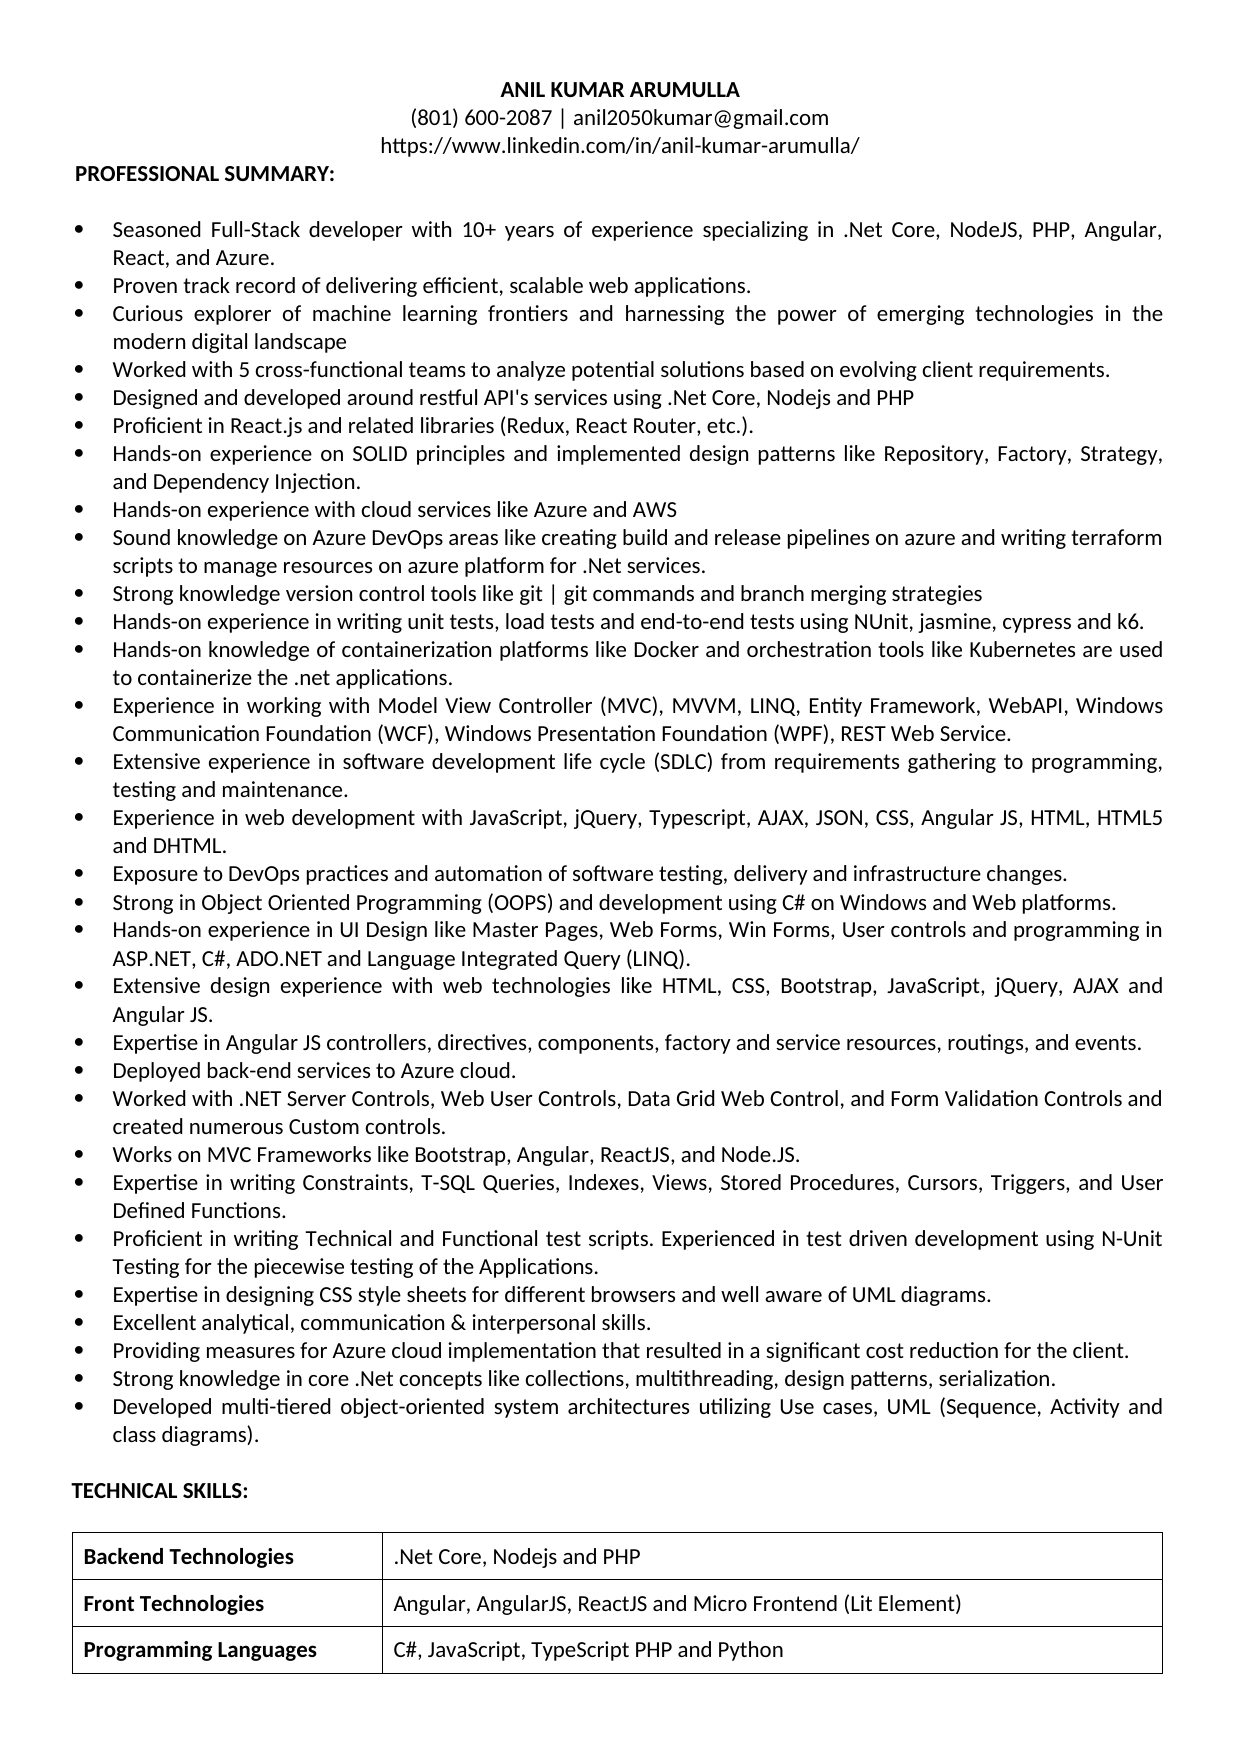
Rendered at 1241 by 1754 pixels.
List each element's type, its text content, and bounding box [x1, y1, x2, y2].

list Developed multi-tiered object-oriented system architectures utilizing Use cases, UML (Sequence, Activity and class diagrams). [75, 1392, 1165, 1448]
list Deployed back-end services to Azure cloud. [75, 1056, 1165, 1084]
list Hands-on experience on SOLID principles and implemented design patterns like Repository, Factory, Strategy, and Dependency Injection. [75, 439, 1165, 495]
list Providing measures for Azure cloud implementation that resulted in a significant cost reduction for the client. [75, 1336, 1165, 1364]
list Exposure to DevOps practices and automation of software testing, delivery and infrastructure changes. [75, 859, 1165, 888]
text (801) 600-2087 | anil2050kumar@gmail.com [75, 103, 1165, 131]
text https://www.linkedin.com/in/anil-kumar-arumulla/ [75, 131, 1165, 159]
list Designed and developed around restful API's services using .Net Core, Nodejs and PHP [75, 383, 1165, 411]
list Extensive design experience with web technologies like HTML, CSS, Bootstrap, JavaScript, jQuery, AJAX and Angular JS. [75, 972, 1165, 1028]
list Strong in Object Oriented Programming (OOPS) and development using C# on Windows and Web platforms. [75, 888, 1165, 916]
list Proficient in React.js and related libraries (Redux, React Router, etc.). [75, 411, 1165, 439]
list Hands-on experience in writing unit tests, load tests and end-to-end tests using NUnit, jasmine, cypress and k6. [75, 607, 1165, 635]
list Worked with 5 cross-functional teams to analyze potential solutions based on evolving client requirements. [75, 355, 1165, 383]
list Strong knowledge in core .Net concepts like collections, multithreading, design patterns, serialization. [75, 1364, 1165, 1392]
list Proficient in writing Technical and Functional test scripts. Experienced in test driven development using N-Unit Testing for the piecewise testing of the Applications. [75, 1224, 1165, 1280]
list Hands-on knowledge of containerization platforms like Docker and orchestration tools like Kubernetes are used to containerize the .net applications. [75, 635, 1165, 691]
list Worked with .NET Server Controls, Web User Controls, Data Grid Web Control, and Form Validation Controls and created numerous Custom controls. [75, 1084, 1165, 1140]
list Experience in working with Model View Controller (MVC), MVVM, LINQ, Entity Framework, WebAPI, Windows Communication Foundation (WCF), Windows Presentation Foundation (WPF), REST Web Service. [75, 691, 1165, 747]
text PROFESSIONAL SUMMARY: [75, 159, 1165, 187]
list Curious explorer of machine learning frontiers and harnessing the power of emerging technologies in the modern digital landscape [75, 299, 1165, 355]
list Expertise in writing Constraints, T-SQL Queries, Indexes, Views, Stored Procedures, Cursors, Triggers, and User Defined Functions. [75, 1168, 1165, 1224]
list Strong knowledge version control tools like git | git commands and branch merging strategies [75, 579, 1165, 607]
list Extensive experience in software development life cycle (SDLC) from requirements gathering to programming, testing and maintenance. [75, 747, 1165, 803]
list Expertise in Angular JS controllers, directives, components, factory and service resources, routings, and events. [75, 1028, 1165, 1056]
text ANIL KUMAR ARUMULLA [75, 75, 1165, 103]
list Works on MVC Frameworks like Bootstrap, Angular, ReactJS, and Node.JS. [75, 1140, 1165, 1168]
list Sound knowledge on Azure DevOps areas like creating build and release pipelines on azure and writing terraform scripts to manage resources on azure platform for .Net services. [75, 523, 1165, 579]
list Expertise in designing CSS style sheets for different browsers and well aware of UML diagrams. [75, 1280, 1165, 1308]
list Hands-on experience in UI Design like Master Pages, Web Forms, Win Forms, User controls and programming in ASP.NET, C#, ADO.NET and Language Integrated Query (LINQ). [75, 916, 1165, 972]
list Experience in web development with JavaScript, jQuery, Typescript, AJAX, JSON, CSS, Angular JS, HTML, HTML5 and DHTML. [75, 803, 1165, 859]
list Proven track record of delivering efficient, scalable web applications. [75, 271, 1165, 299]
list Hands-on experience with cloud services like Azure and AWS [75, 495, 1165, 523]
list Seasoned Full-Stack developer with 10+ years of experience specializing in .Net Core, NodeJS, PHP, Angular, React, and Azure. [75, 215, 1165, 271]
table_header TECHNICAL SKILLS: [60, 1476, 1240, 1673]
list Excellent analytical, communication & interpersonal skills. [75, 1308, 1165, 1336]
